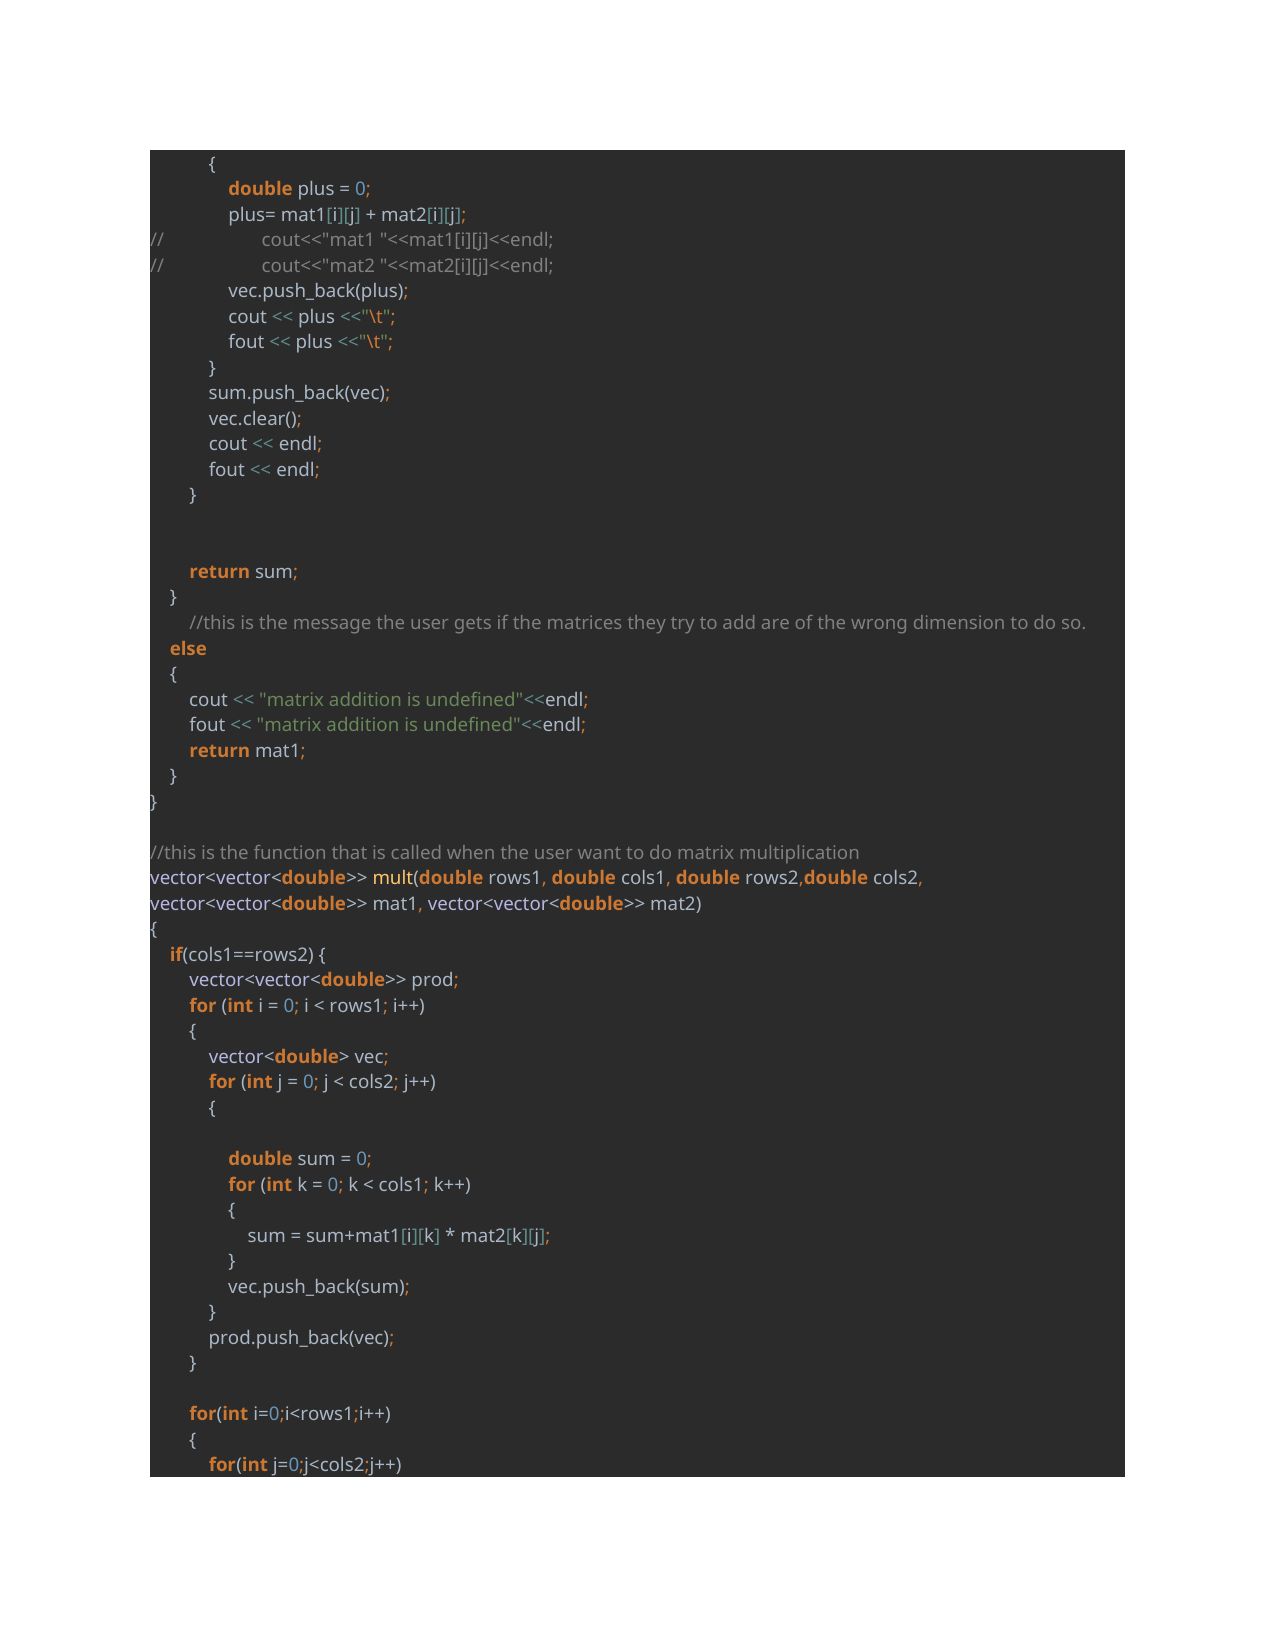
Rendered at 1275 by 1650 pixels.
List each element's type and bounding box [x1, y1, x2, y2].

text [150, 150, 1125, 1477]
